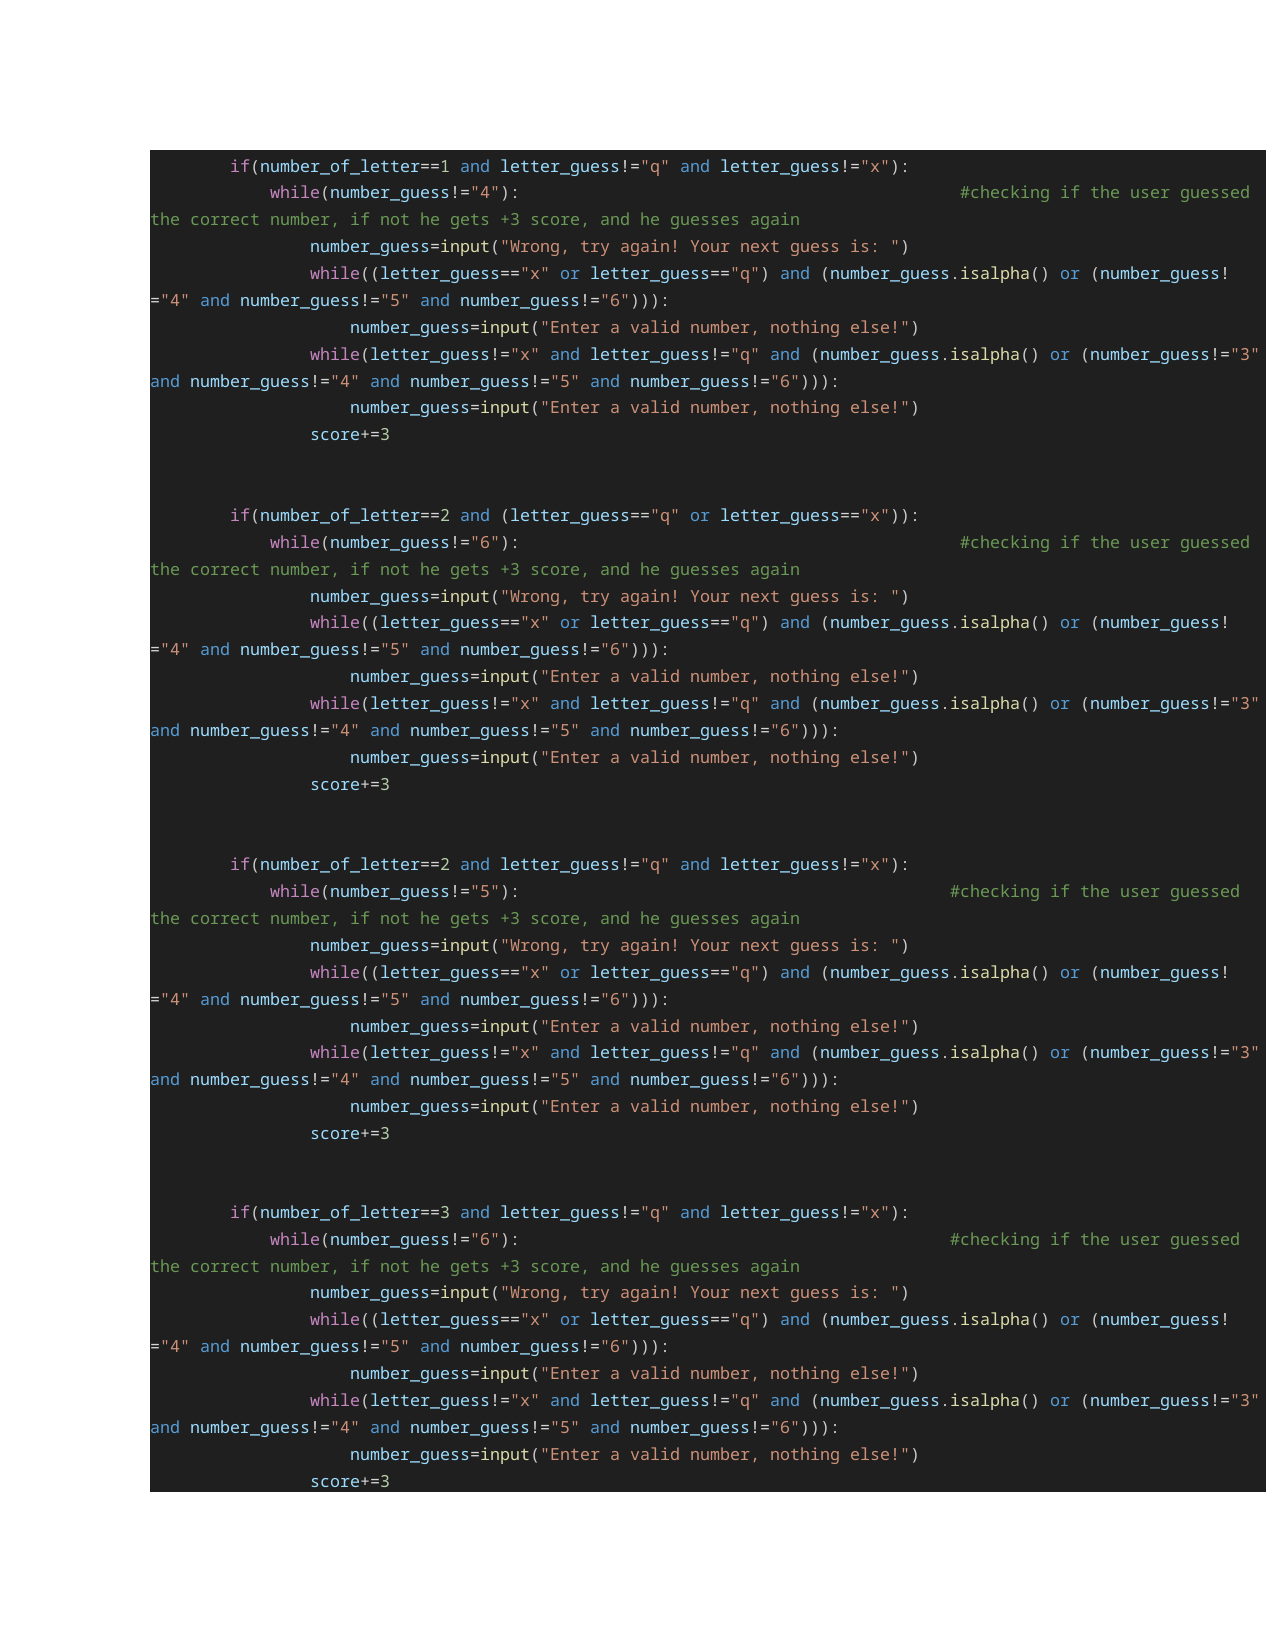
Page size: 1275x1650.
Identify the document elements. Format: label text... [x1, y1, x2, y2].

text while(number_guess!="5"): #checking if the user guessed the correct number, if not he gets +3 score, and he guesses again [150, 876, 1266, 929]
text number_guess=input("Enter a valid number, nothing else!") [150, 1438, 1266, 1465]
text number_guess=input("Enter a valid number, nothing else!") [150, 661, 1266, 687]
text while(number_guess!="6"): #checking if the user guessed the correct number, if not he gets +3 score, and he guesses again [150, 1223, 1266, 1277]
text number_guess=input("Enter a valid number, nothing else!") [150, 1357, 1266, 1384]
text number_guess=input("Wrong, try again! Your next guess is: ") [150, 1277, 1266, 1304]
text number_guess=input("Enter a valid number, nothing else!") [150, 311, 1266, 338]
text score+=3 [150, 1465, 1266, 1492]
text number_guess=input("Wrong, try again! Your next guess is: ") [150, 580, 1266, 607]
text while(number_guess!="6"): #checking if the user guessed the correct number, if not he gets +3 score, and he guesses again [150, 526, 1266, 580]
text while((letter_guess=="x" or letter_guess=="q") and (number_guess.isalpha() or (number_guess!="4" and number_guess!="5" and number_guess!="6"))): [150, 1304, 1266, 1357]
text while((letter_guess=="x" or letter_guess=="q") and (number_guess.isalpha() or (number_guess!="4" and number_guess!="5" and number_guess!="6"))): [150, 607, 1266, 661]
text score+=3 [150, 1117, 1266, 1144]
text number_guess=input("Enter a valid number, nothing else!") [150, 1010, 1266, 1037]
text number_guess=input("Enter a valid number, nothing else!") [150, 741, 1266, 768]
text score+=3 [150, 419, 1266, 446]
text number_guess=input("Enter a valid number, nothing else!") [150, 1091, 1266, 1117]
text while(number_guess!="4"): #checking if the user guessed the correct number, if not he gets +3 score, and he guesses again [150, 177, 1266, 231]
text number_guess=input("Wrong, try again! Your next guess is: ") [150, 929, 1266, 956]
text if(number_of_letter==2 and letter_guess!="q" and letter_guess!="x"): [150, 849, 1266, 876]
text score+=3 [150, 768, 1266, 795]
text number_guess=input("Wrong, try again! Your next guess is: ") [150, 231, 1266, 257]
text if(number_of_letter==1 and letter_guess!="q" and letter_guess!="x"): [150, 150, 1266, 177]
text while((letter_guess=="x" or letter_guess=="q") and (number_guess.isalpha() or (number_guess!="4" and number_guess!="5" and number_guess!="6"))): [150, 257, 1266, 311]
text if(number_of_letter==2 and (letter_guess=="q" or letter_guess=="x")): [150, 499, 1266, 526]
text number_guess=input("Enter a valid number, nothing else!") [150, 392, 1266, 419]
text if(number_of_letter==3 and letter_guess!="q" and letter_guess!="x"): [150, 1196, 1266, 1223]
text while((letter_guess=="x" or letter_guess=="q") and (number_guess.isalpha() or (number_guess!="4" and number_guess!="5" and number_guess!="6"))): [150, 956, 1266, 1010]
